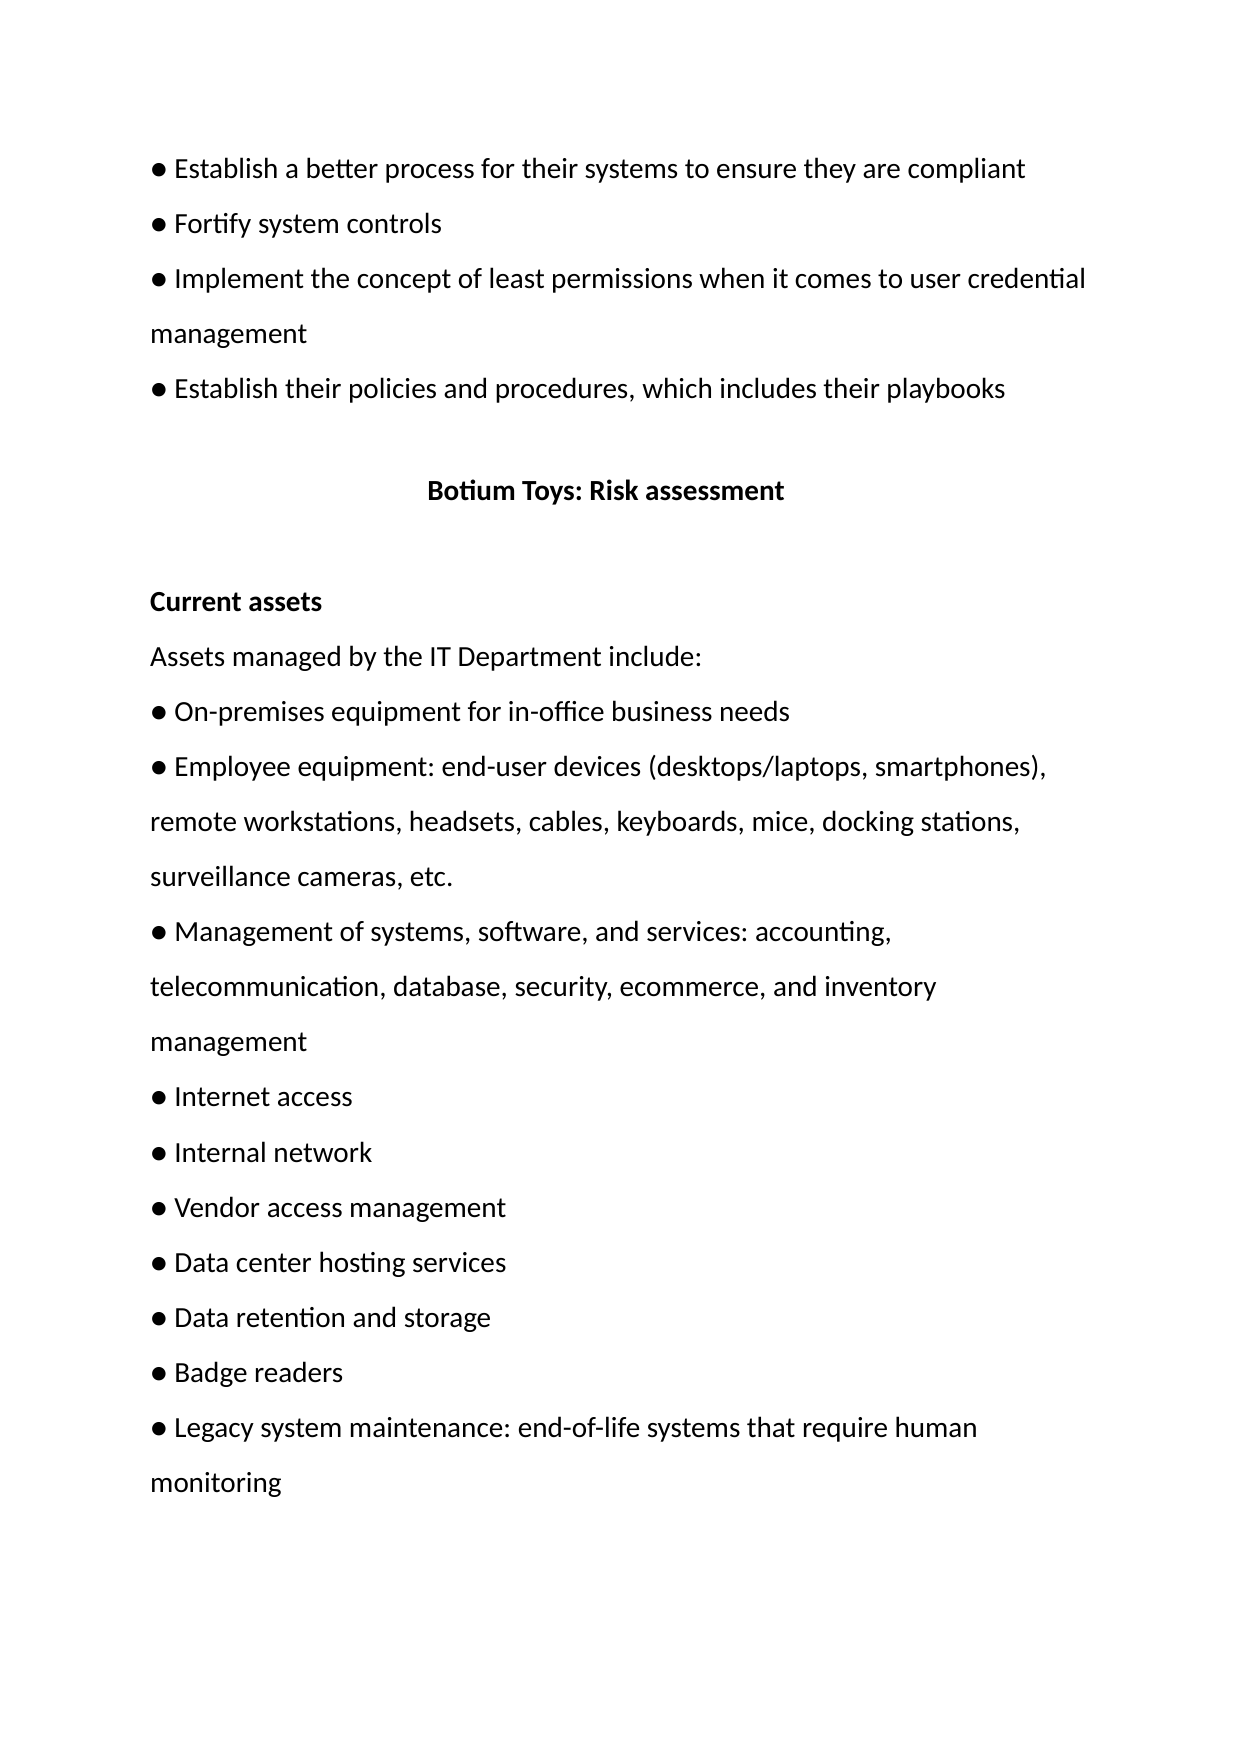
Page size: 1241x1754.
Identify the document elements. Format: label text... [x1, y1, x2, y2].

text surveillance cameras, etc. [150, 858, 1090, 894]
text ● Fortify system controls [150, 205, 1090, 241]
text Botium Toys: Risk assessment [150, 472, 1090, 508]
text ● Data retention and storage [150, 1299, 1090, 1334]
text ● Data center hosting services [150, 1244, 1090, 1279]
text telecommunication, database, security, ecommerce, and inventory [150, 968, 1090, 1004]
text ● Internet access [150, 1078, 1090, 1114]
text ● Management of systems, software, and services: accounting, [150, 913, 1090, 949]
text remote workstations, headsets, cables, keyboards, mice, docking stations, [150, 803, 1090, 839]
text management [150, 1023, 1090, 1059]
text monitoring [150, 1464, 1090, 1500]
text Assets managed by the IT Department include: [150, 638, 1090, 673]
text ● Employee equipment: end-user devices (desktops/laptops, smartphones), [150, 748, 1090, 783]
text management [150, 315, 1090, 351]
text ● Establish a better process for their systems to ensure they are compliant [150, 150, 1090, 186]
text ● Badge readers [150, 1354, 1090, 1390]
text ● Internal network [150, 1134, 1090, 1169]
text ● Legacy system maintenance: end-of-life systems that require human [150, 1409, 1090, 1445]
text ● Vendor access management [150, 1189, 1090, 1224]
text Current assets [150, 583, 1090, 618]
text ● On-premises equipment for in-office business needs [150, 693, 1090, 728]
text ● Establish their policies and procedures, which includes their playbooks [150, 370, 1090, 406]
text ● Implement the concept of least permissions when it comes to user credential [150, 260, 1090, 296]
